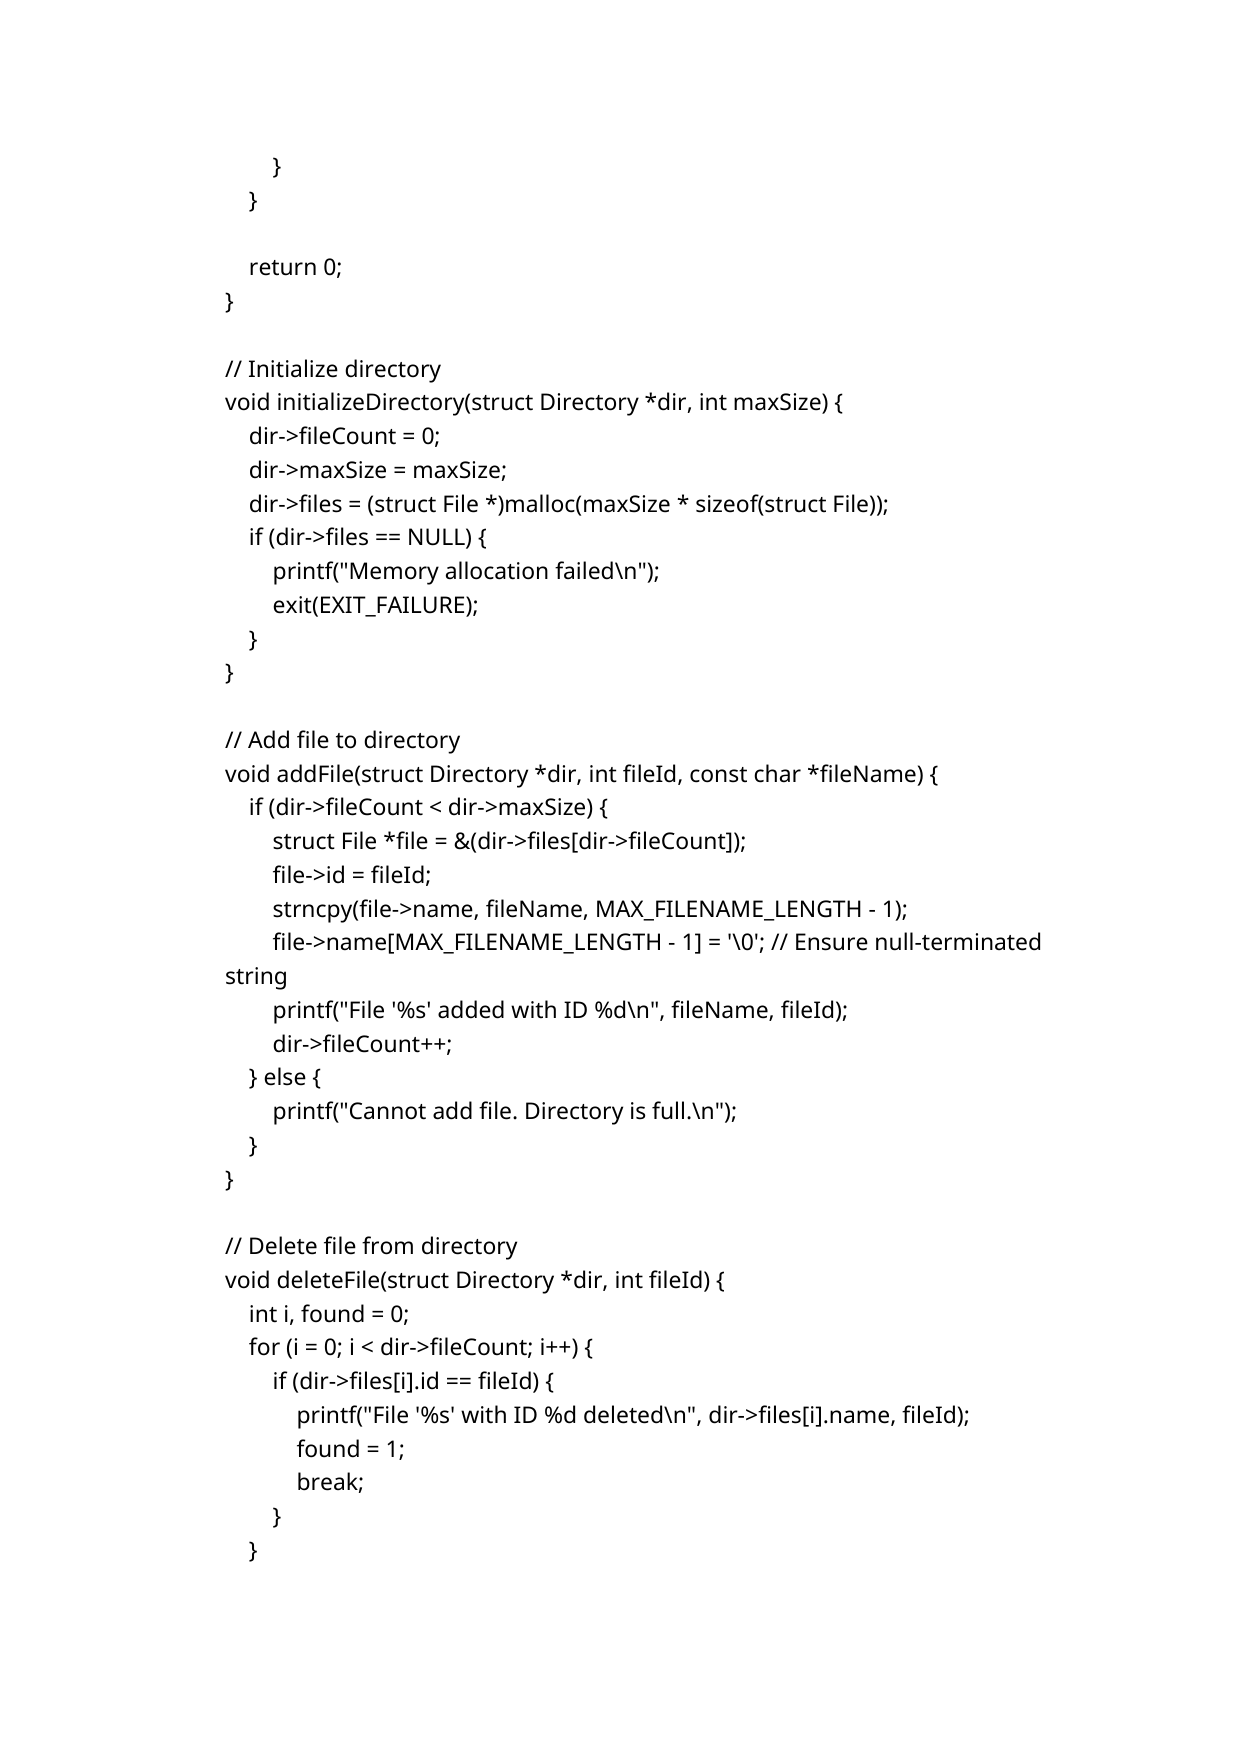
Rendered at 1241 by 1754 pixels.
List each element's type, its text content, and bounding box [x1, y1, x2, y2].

text dir->files = (struct File *)malloc(maxSize * sizeof(struct File)); [225, 487, 1090, 519]
text printf("File '%s' with ID %d deleted\n", dir->files[i].name, fileId); [225, 1399, 1090, 1430]
text for (i = 0; i < dir->fileCount; i++) { [225, 1331, 1090, 1362]
text if (dir->fileCount < dir->maxSize) { [225, 791, 1090, 822]
text file->name[MAX_FILENAME_LENGTH - 1] = '\0'; // Ensure null-terminated string [225, 926, 1090, 991]
text printf("File '%s' added with ID %d\n", fileName, fileId); [225, 994, 1090, 1025]
text dir->fileCount = 0; [225, 420, 1090, 451]
text return 0; [225, 251, 1090, 282]
text file->id = fileId; [225, 859, 1090, 890]
text } [225, 656, 1090, 687]
text int i, found = 0; [225, 1297, 1090, 1329]
text if (dir->files[i].id == fileId) { [225, 1365, 1090, 1396]
text dir->fileCount++; [225, 1027, 1090, 1059]
text void addFile(struct Directory *dir, int fileId, const char *fileName) { [225, 757, 1090, 789]
text if (dir->files == NULL) { [225, 521, 1090, 552]
text found = 1; [225, 1432, 1090, 1464]
text void deleteFile(struct Directory *dir, int fileId) { [225, 1264, 1090, 1295]
text // Initialize directory [225, 352, 1090, 384]
text } [225, 285, 1090, 316]
text } [225, 1129, 1090, 1160]
text void initializeDirectory(struct Directory *dir, int maxSize) { [225, 386, 1090, 417]
text } [225, 184, 1090, 215]
text printf("Cannot add file. Directory is full.\n"); [225, 1095, 1090, 1126]
text exit(EXIT_FAILURE); [225, 589, 1090, 620]
text break; [225, 1466, 1090, 1497]
text dir->maxSize = maxSize; [225, 454, 1090, 485]
text printf("Memory allocation failed\n"); [225, 555, 1090, 586]
text } else { [225, 1061, 1090, 1092]
text } [225, 1534, 1090, 1565]
text } [225, 1162, 1090, 1194]
text } [225, 622, 1090, 654]
text } [225, 1500, 1090, 1531]
text } [225, 150, 1090, 181]
text struct File *file = &(dir->files[dir->fileCount]); [225, 825, 1090, 856]
text // Add file to directory [225, 724, 1090, 755]
text // Delete file from directory [225, 1230, 1090, 1261]
text strncpy(file->name, fileName, MAX_FILENAME_LENGTH - 1); [225, 892, 1090, 924]
